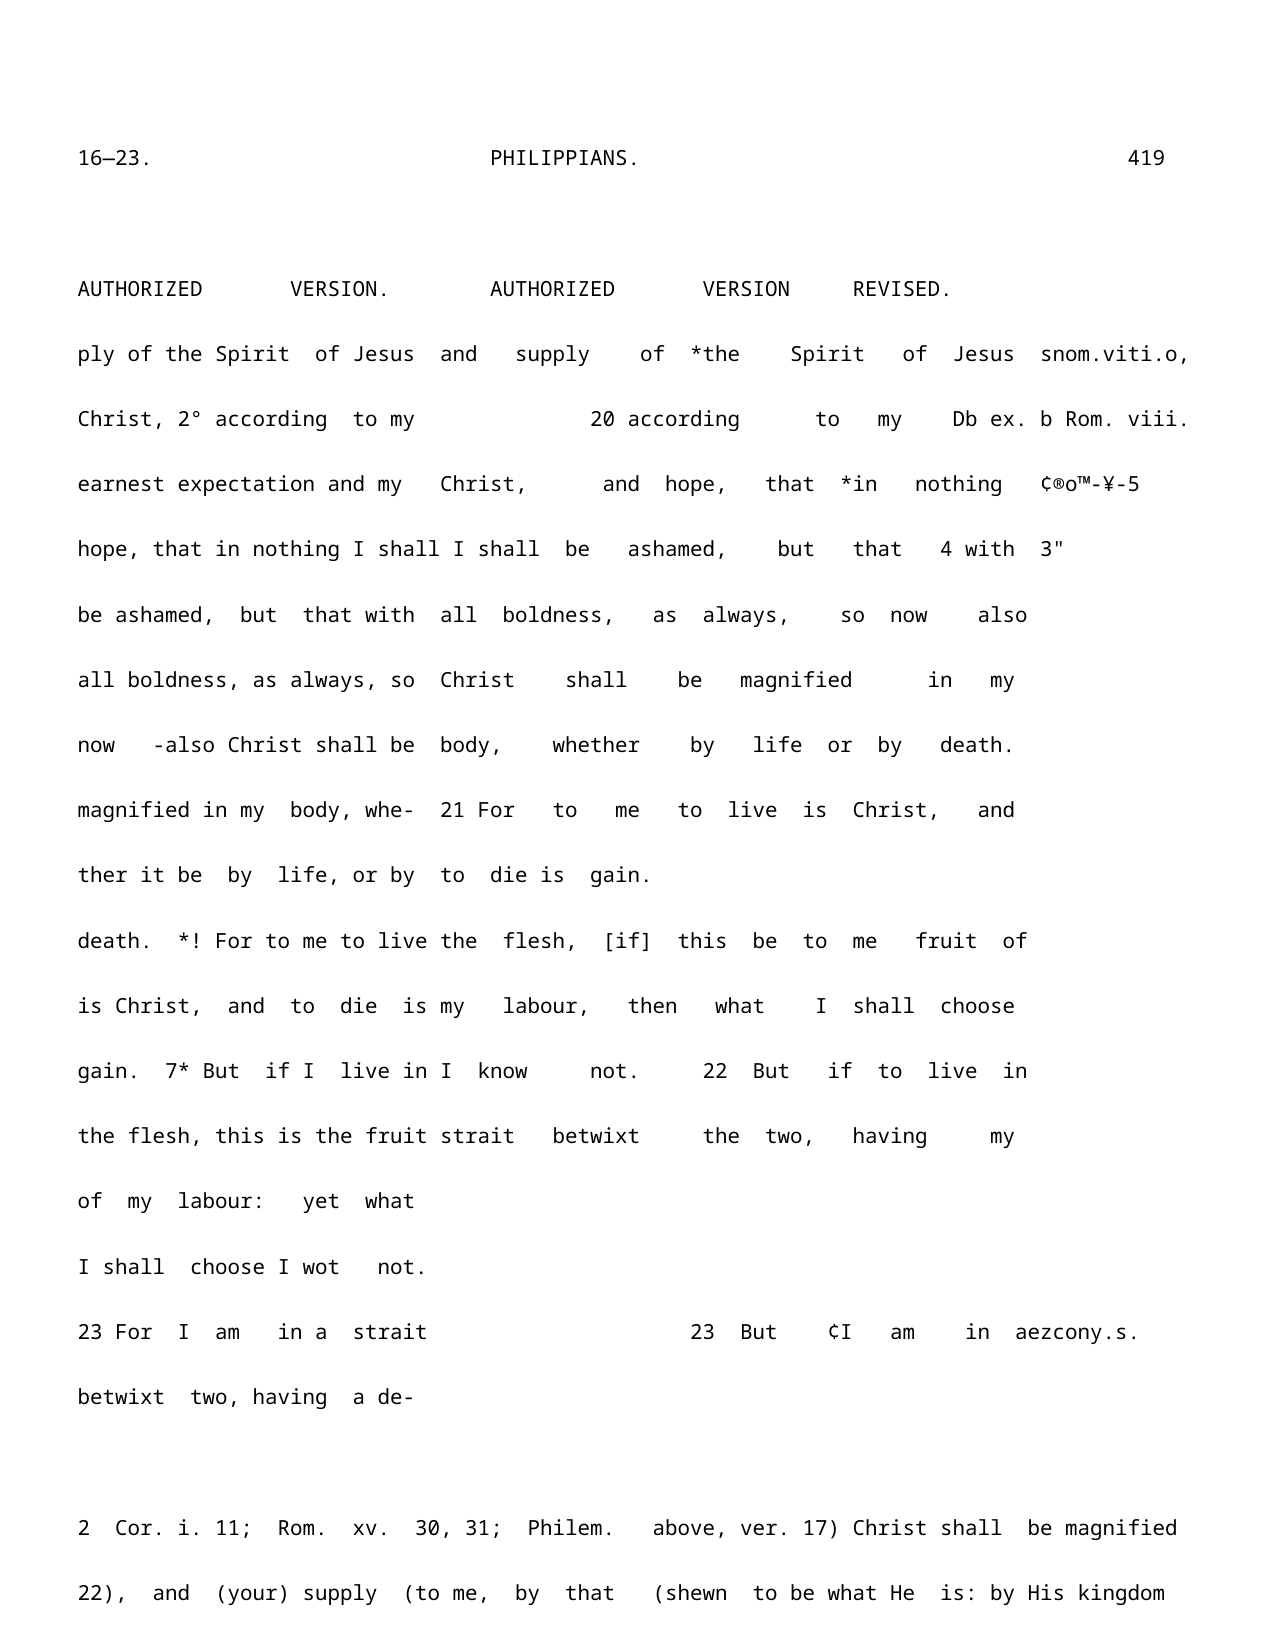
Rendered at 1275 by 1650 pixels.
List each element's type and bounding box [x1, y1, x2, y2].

text [15, 15, 1260, 1606]
